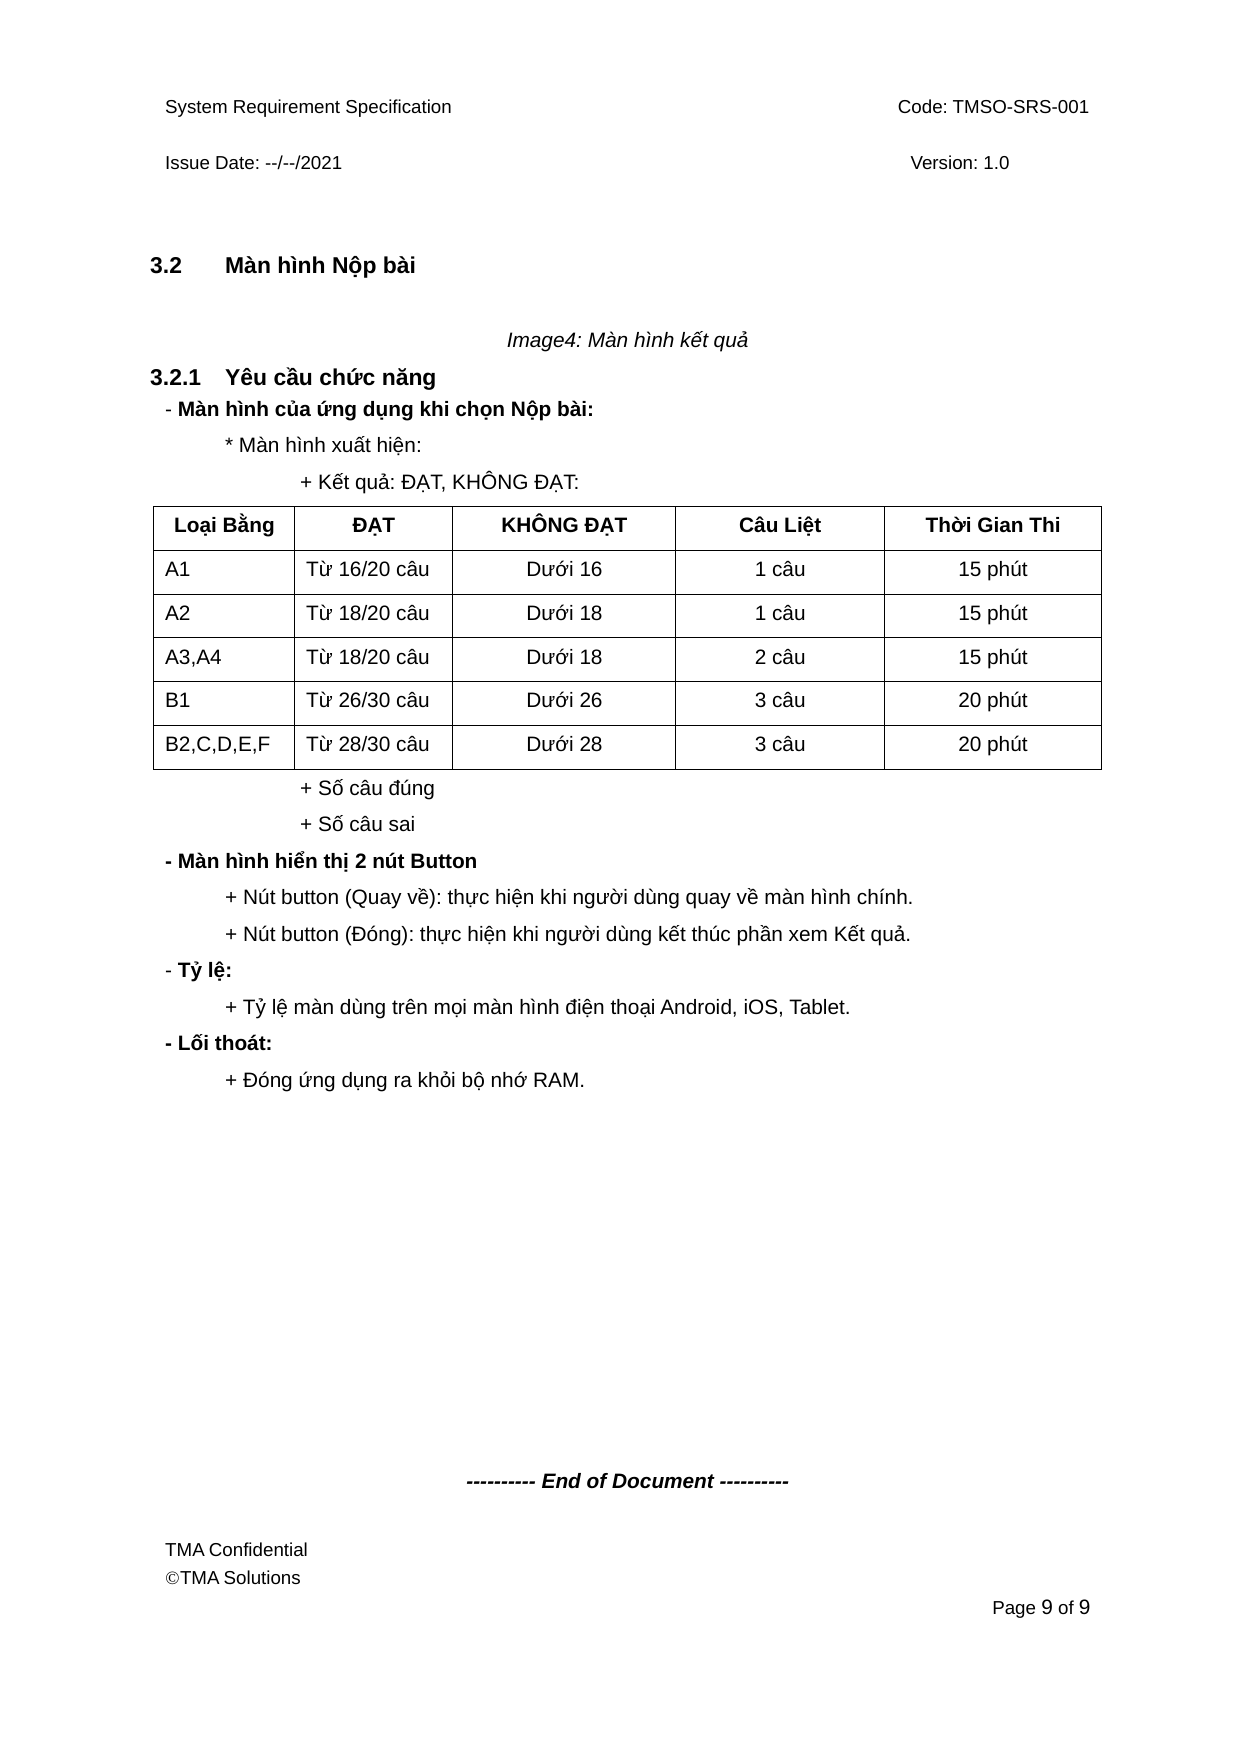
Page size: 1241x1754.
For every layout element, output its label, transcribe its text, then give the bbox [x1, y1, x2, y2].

table_cell Dưới 18 [453, 595, 675, 637]
text + Nút button (Quay về): thực hiện khi người dùng quay về màn hình chính. [165, 885, 1090, 909]
table_cell 2 câu [676, 638, 884, 681]
text + Số câu sai [165, 812, 1090, 836]
table_cell 3 câu [676, 682, 884, 725]
table_header Loại Bằng [154, 507, 294, 550]
table_cell Từ 16/20 câu [295, 551, 452, 593]
table_cell Dưới 18 [453, 638, 675, 681]
text - Tỷ lệ: [165, 958, 1090, 982]
text + Tỷ lệ màn dùng trên mọi màn hình điện thoại Android, iOS, Tablet. [165, 994, 1090, 1018]
table_cell 20 phút [885, 726, 1101, 768]
text ---------- End of Document ---------- [165, 1468, 1090, 1492]
text - Màn hình của ứng dụng khi chọn Nộp bài: [165, 397, 1090, 421]
table_cell B1 [154, 682, 294, 725]
table_cell Dưới 26 [453, 682, 675, 725]
table_cell Từ 18/20 câu [295, 638, 452, 681]
text * Màn hình xuất hiện: [165, 433, 1090, 457]
table_cell Dưới 28 [453, 726, 675, 768]
subtitle Màn hình Nộp bài [150, 252, 1090, 279]
table_cell Dưới 16 [453, 551, 675, 593]
table_cell A2 [154, 595, 294, 637]
table_cell B2,C,D,E,F [154, 726, 294, 768]
table_cell 15 phút [885, 551, 1101, 593]
table_cell 20 phút [885, 682, 1101, 725]
text + Số câu đúng [165, 776, 1090, 800]
table_header KHÔNG ĐẠT [453, 507, 675, 550]
text + Nút button (Đóng): thực hiện khi người dùng kết thúc phần xem Kết quả. [165, 922, 1090, 946]
table_cell 1 câu [676, 595, 884, 637]
table_header ĐẠT [295, 507, 452, 550]
table_header Thời Gian Thi [885, 507, 1101, 550]
table_cell Từ 28/30 câu [295, 726, 452, 768]
text - Lối thoát: [165, 1031, 1090, 1055]
table_cell Từ 26/30 câu [295, 682, 452, 725]
table_cell Từ 18/20 câu [295, 595, 452, 637]
table_header Câu Liệt [676, 507, 884, 550]
table_cell 1 câu [676, 551, 884, 593]
table_cell 3 câu [676, 726, 884, 768]
table_cell A3,A4 [154, 638, 294, 681]
text - Màn hình hiển thị 2 nút Button [165, 849, 1090, 873]
table_cell A1 [154, 551, 294, 593]
subtitle Yêu cầu chức năng [150, 364, 1090, 390]
text + Đóng ứng dụng ra khỏi bộ nhớ RAM. [165, 1067, 1090, 1091]
table_cell 15 phút [885, 638, 1101, 681]
text Image4: Màn hình kết quả [165, 328, 1090, 352]
table_cell 15 phút [885, 595, 1101, 637]
text + Kết quả: ĐẠT, KHÔNG ĐẠT: [165, 469, 1090, 493]
